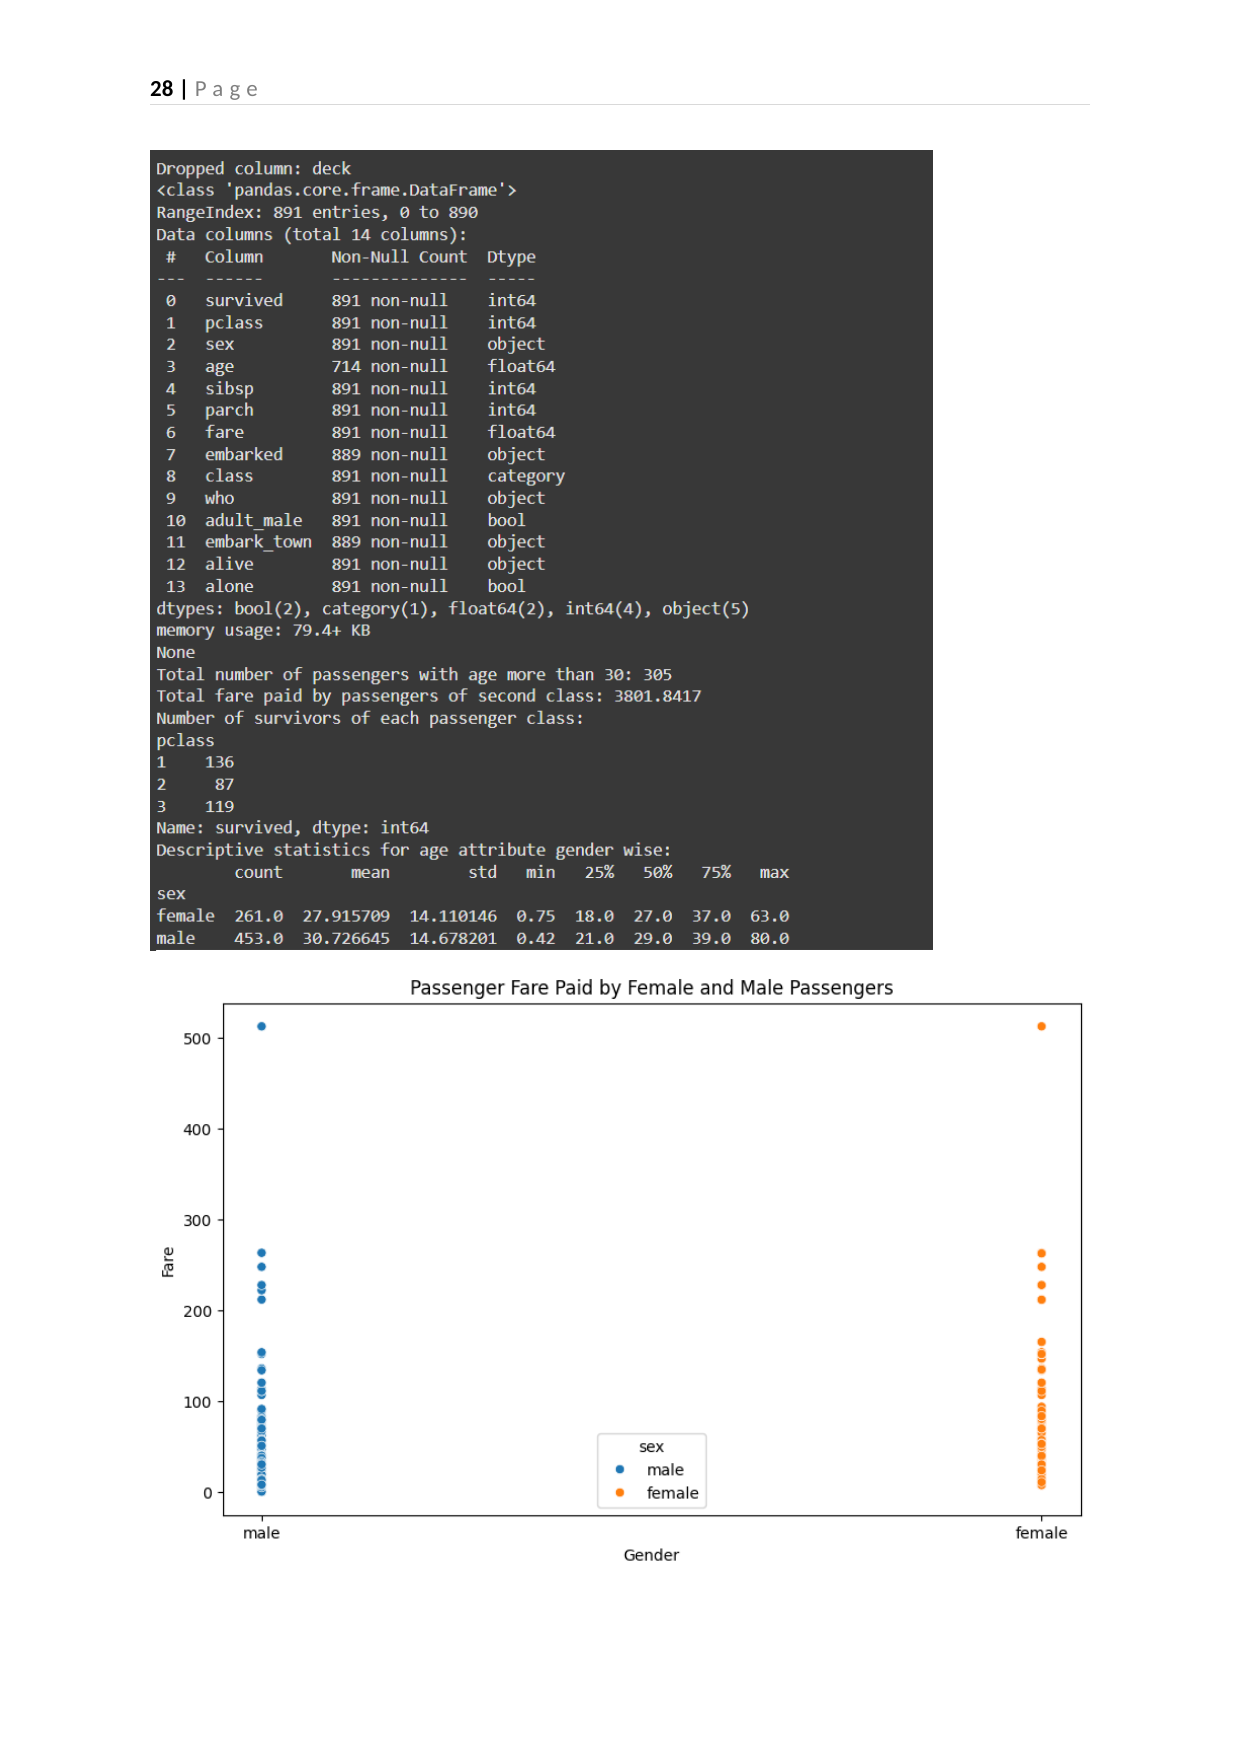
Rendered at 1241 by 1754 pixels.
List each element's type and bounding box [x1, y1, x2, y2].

picture [150, 968, 1091, 1574]
picture [150, 150, 933, 951]
